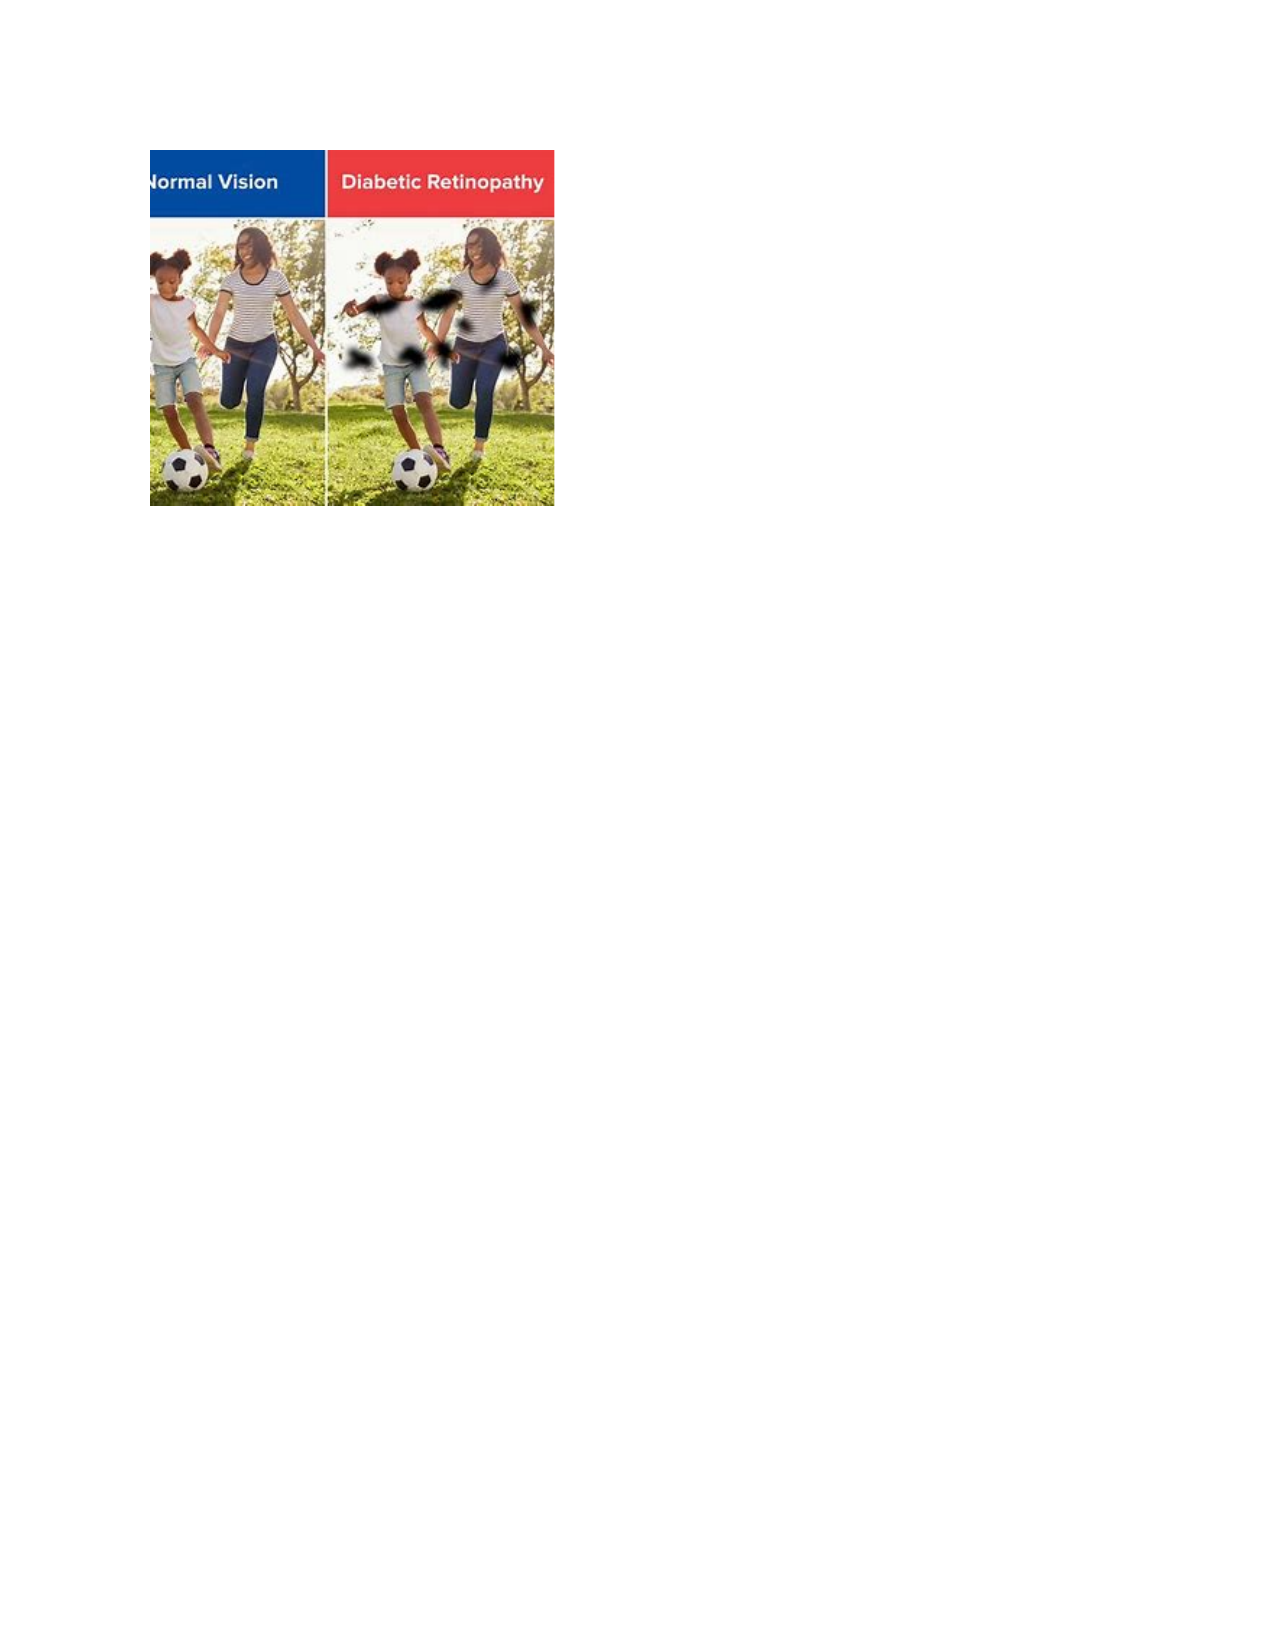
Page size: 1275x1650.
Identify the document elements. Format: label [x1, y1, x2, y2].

picture [150, 150, 555, 506]
